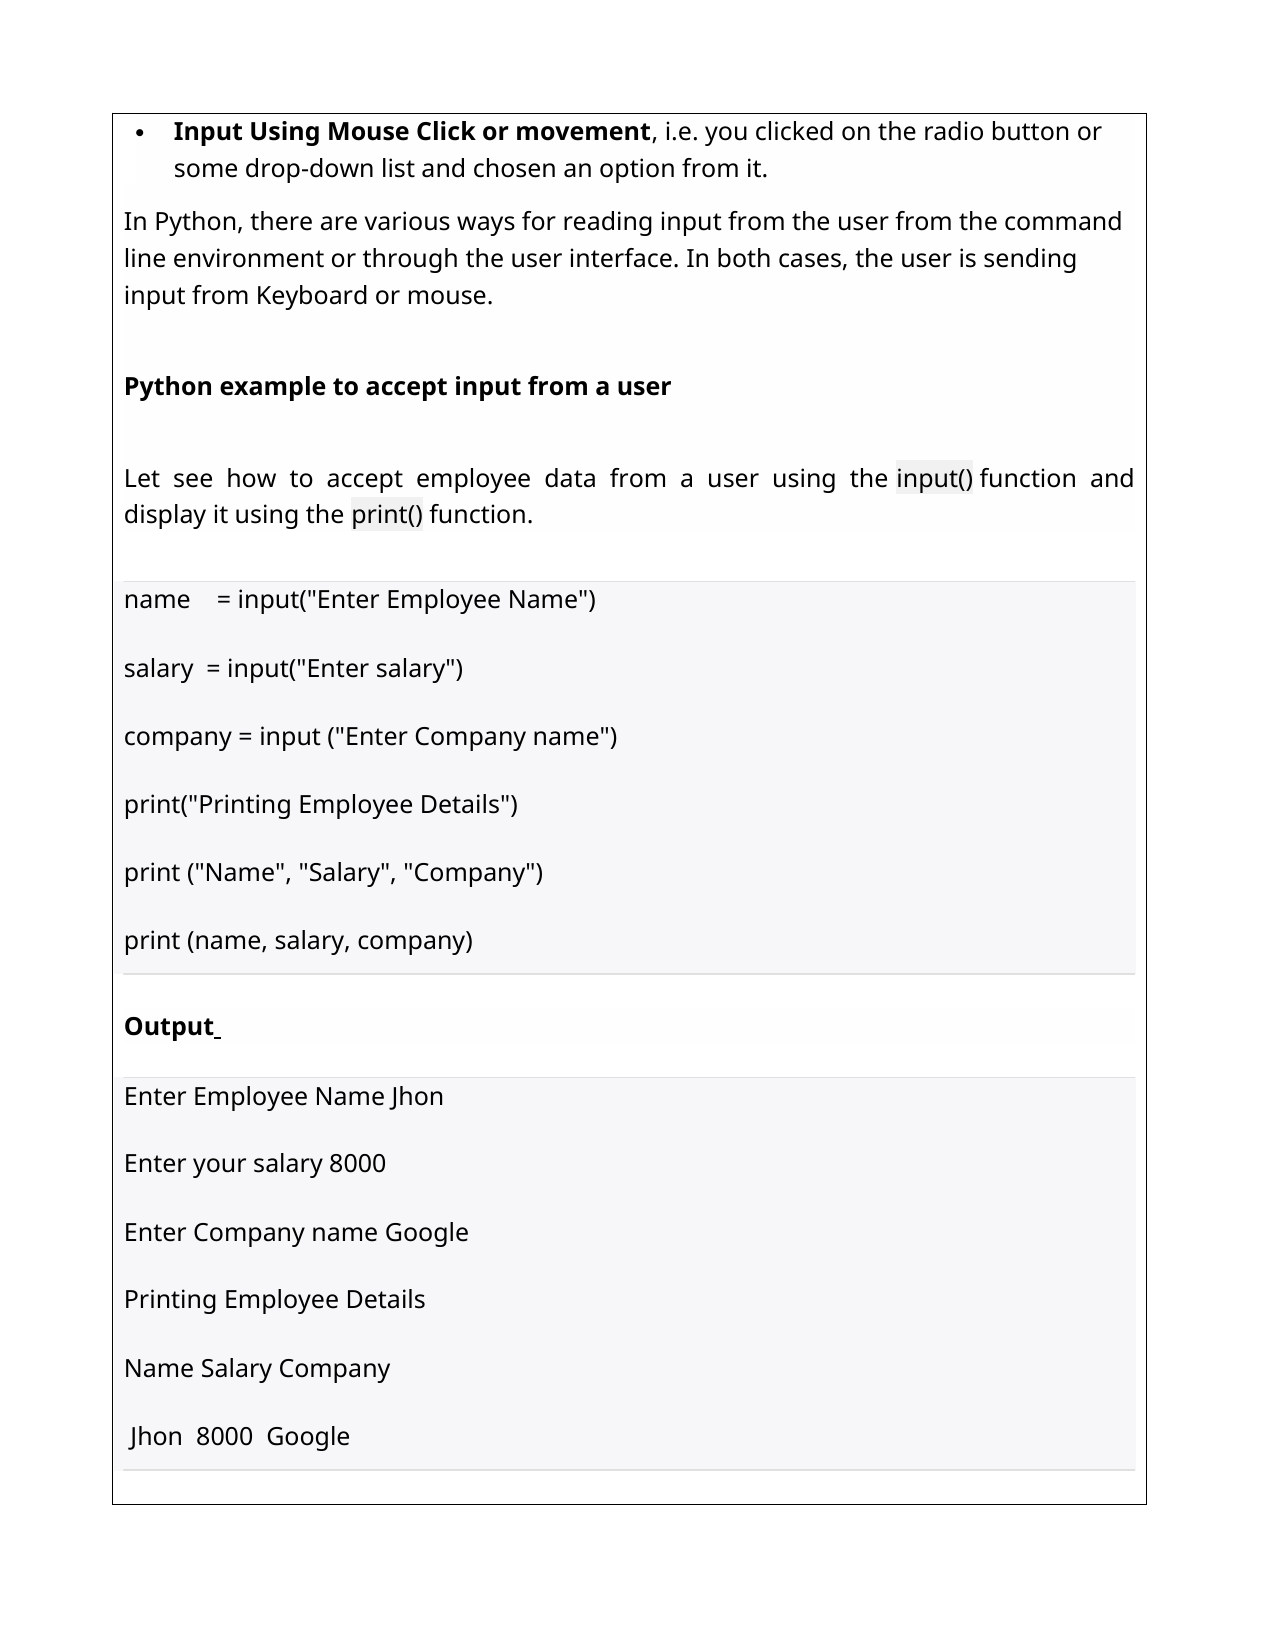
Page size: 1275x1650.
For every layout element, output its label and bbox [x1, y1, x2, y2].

table_cell [113, 114, 1146, 1504]
